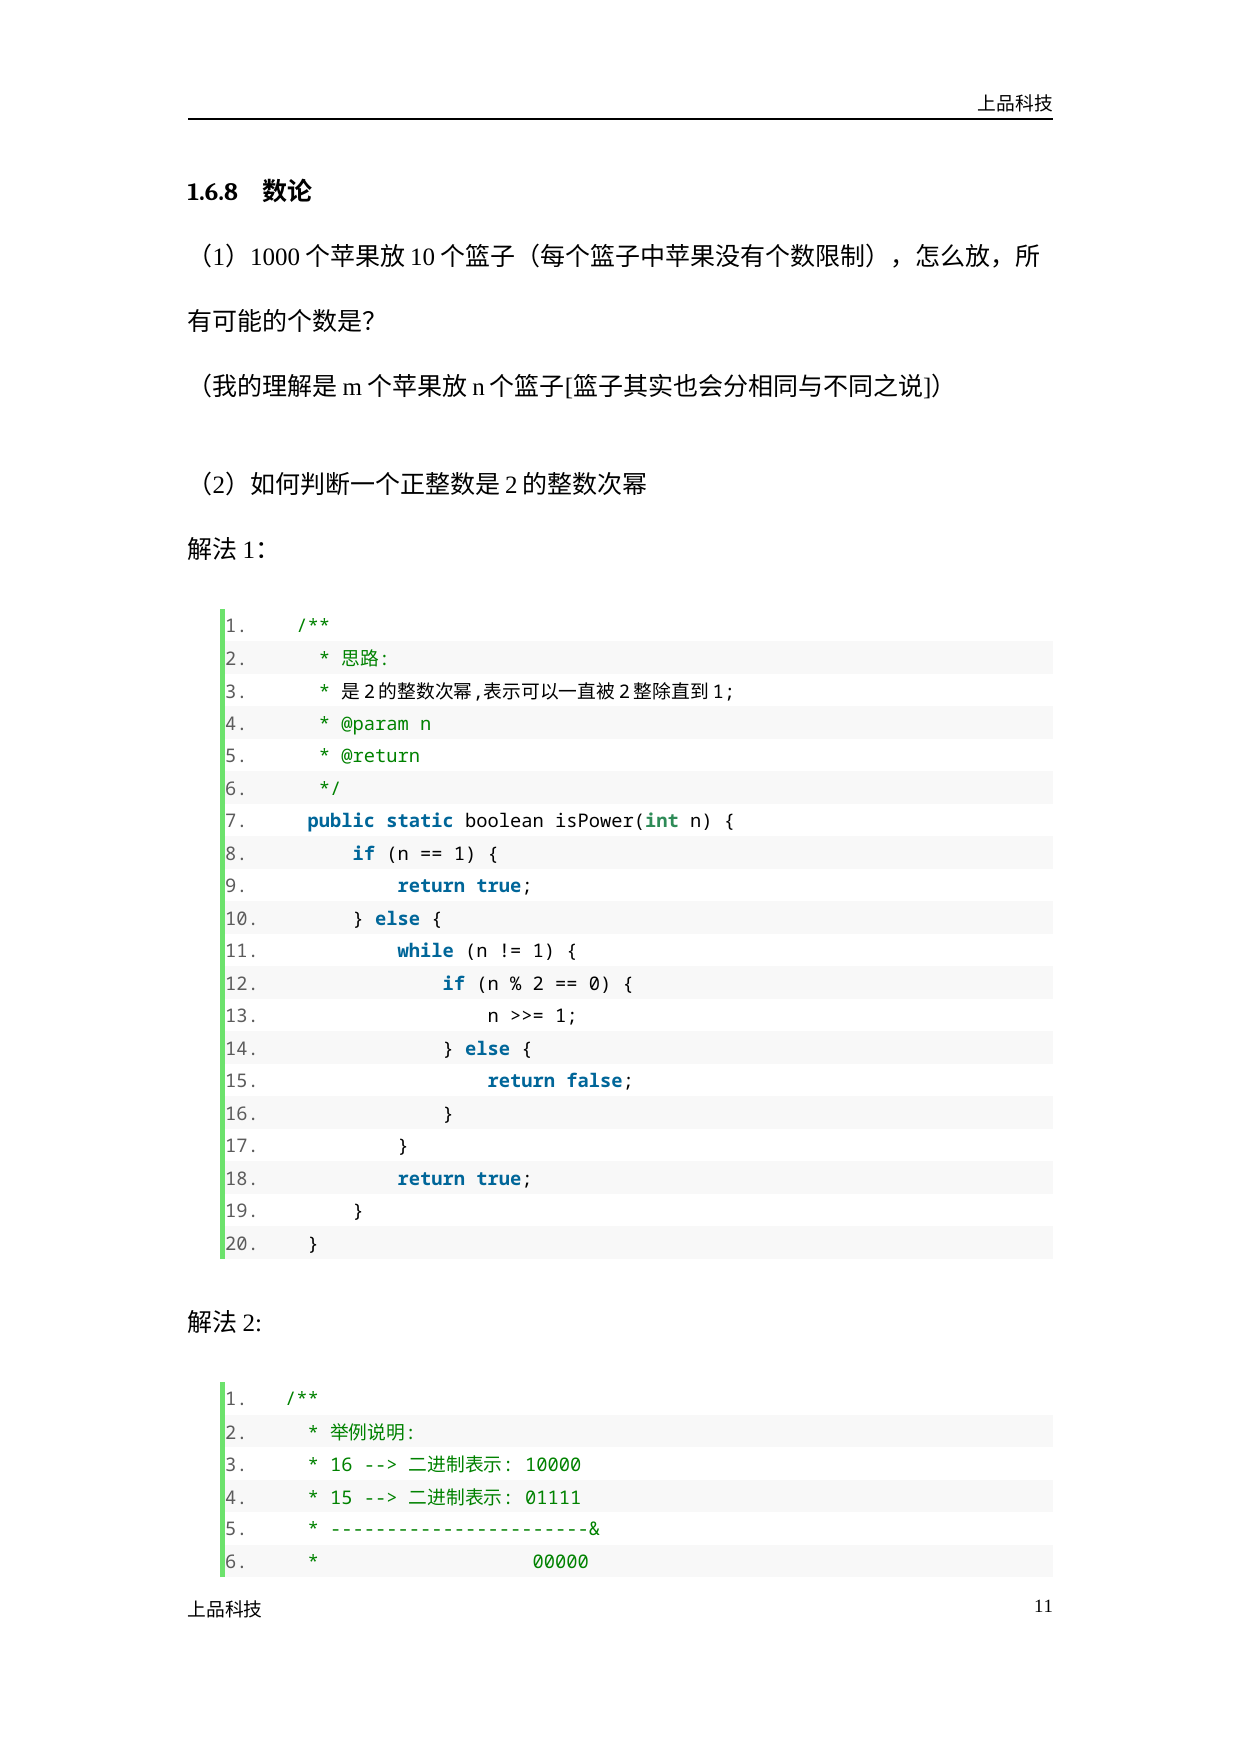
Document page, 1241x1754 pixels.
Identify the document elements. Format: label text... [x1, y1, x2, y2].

list } else { [225, 901, 1053, 934]
text （我的理解是m个苹果放n个篮子[篮子其实也会分相同与不同之说]） [187, 352, 1053, 417]
list * -----------------------& [225, 1512, 1053, 1545]
text 解法2: [187, 1288, 1053, 1353]
list } [225, 1129, 1053, 1161]
list */ [225, 771, 1053, 804]
list * @return [225, 739, 1053, 771]
list * 00000 [225, 1545, 1053, 1577]
list } else { [225, 1031, 1053, 1064]
list /** [225, 1382, 1053, 1415]
list * @param n [225, 706, 1053, 739]
list if (n == 1) { [225, 836, 1053, 869]
list public static boolean isPower(int n) { [225, 804, 1053, 836]
text 解法1： [187, 515, 1053, 580]
list } [225, 1096, 1053, 1129]
list return true; [225, 869, 1053, 901]
text （2）如何判断一个正整数是2的整数次幂 [187, 450, 1053, 515]
list /** [225, 609, 1053, 641]
list * 举例说明: [225, 1415, 1053, 1447]
list * 15 --> 二进制表示: 01111 [225, 1480, 1053, 1512]
list * 是2的整数次幂,表示可以一直被2整除直到1; [225, 674, 1053, 706]
list } [225, 1226, 1053, 1259]
list return false; [225, 1064, 1053, 1096]
list } [225, 1194, 1053, 1226]
list if (n % 2 == 0) { [225, 966, 1053, 999]
list n >>= 1; [225, 999, 1053, 1031]
list * 思路: [225, 641, 1053, 674]
list while (n != 1) { [225, 934, 1053, 966]
list return true; [225, 1161, 1053, 1194]
list * 16 --> 二进制表示: 10000 [225, 1447, 1053, 1480]
subtitle 数论 [187, 157, 1053, 222]
text （1）1000个苹果放10个篮子（每个篮子中苹果没有个数限制），怎么放，所有可能的个数是？ [187, 222, 1053, 352]
